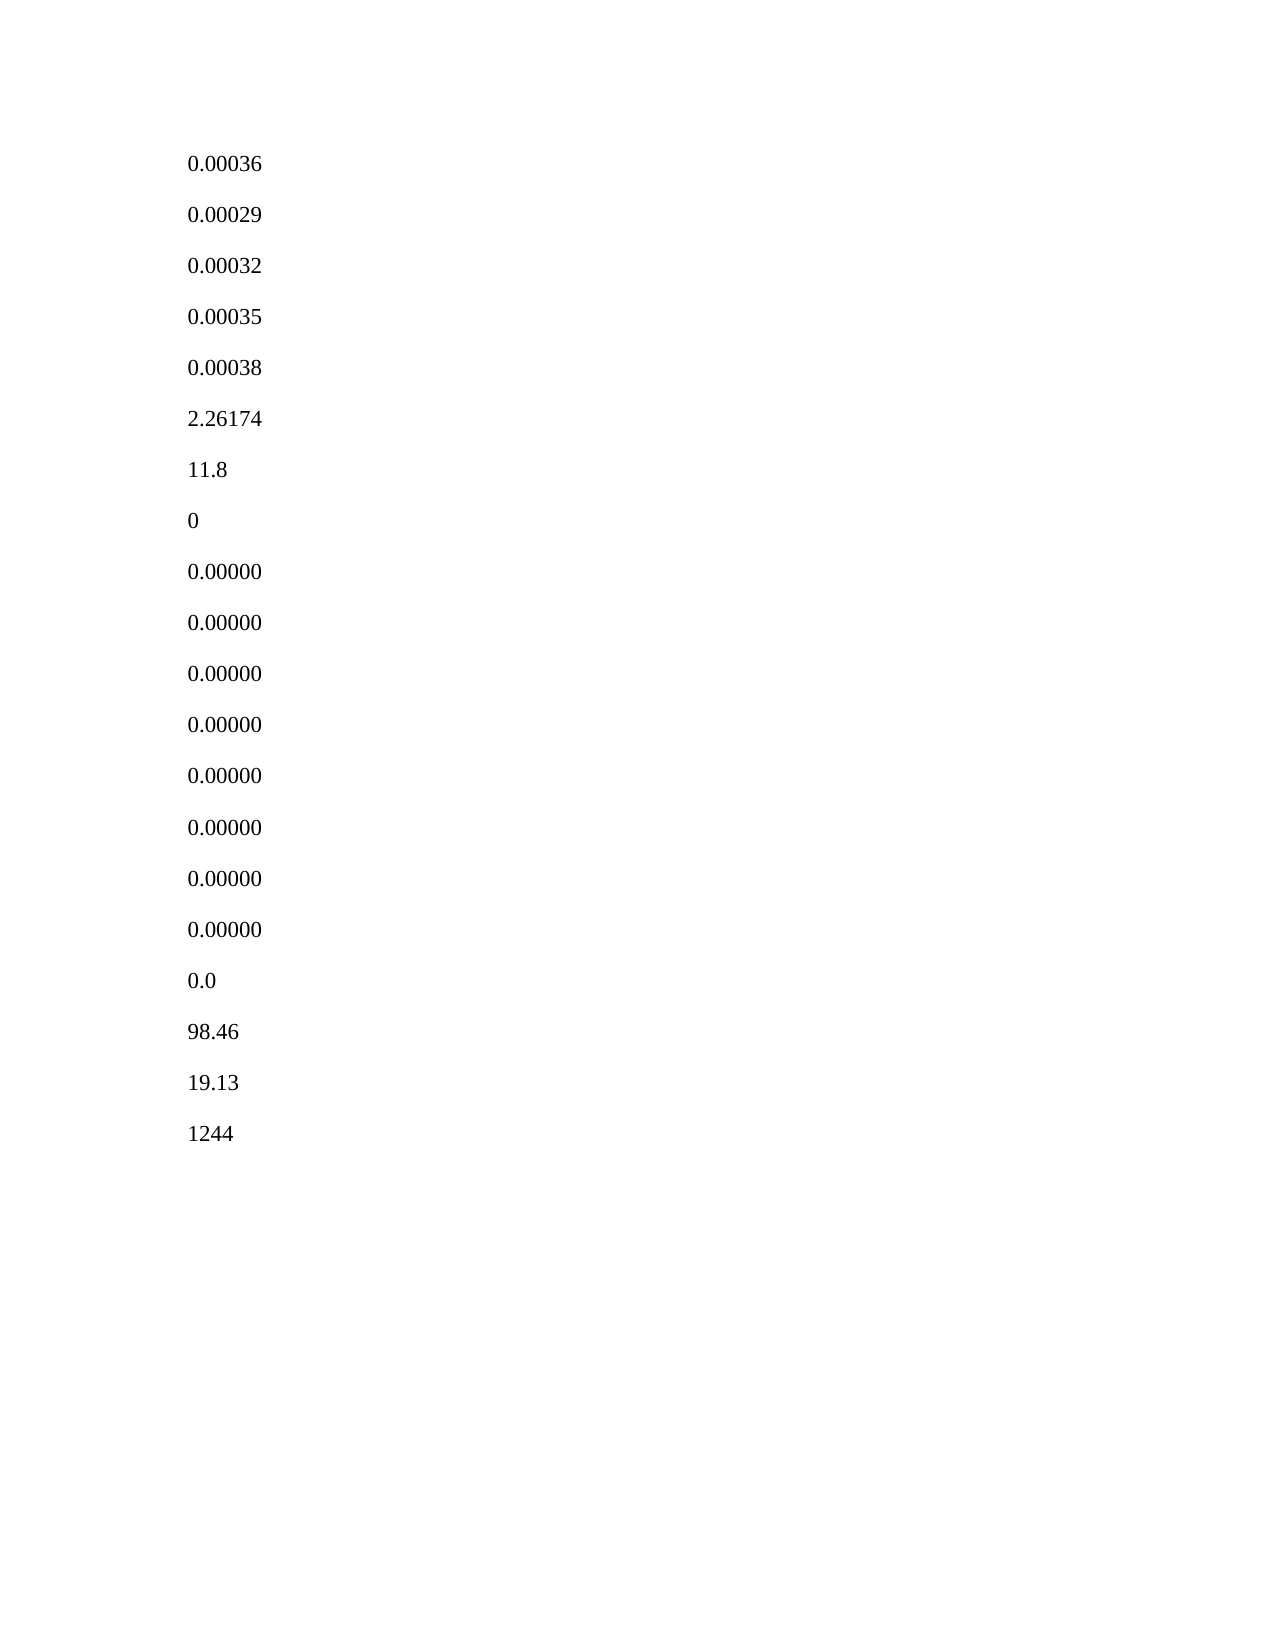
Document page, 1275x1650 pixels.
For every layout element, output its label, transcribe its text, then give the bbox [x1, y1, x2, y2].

table_cell 0.00000 [176, 711, 1076, 762]
table_cell 0.00000 [176, 865, 1076, 916]
table_cell 0.00038 [176, 354, 1076, 405]
table_cell 0.00000 [176, 660, 1076, 711]
table_cell 0.00000 [176, 558, 1076, 609]
table_cell 19.13 [176, 1069, 1076, 1120]
table_cell 0.0 [176, 967, 1076, 1018]
table_cell 0.00032 [176, 252, 1076, 303]
table_cell 0.00000 [176, 916, 1076, 967]
table_cell 98.46 [176, 1018, 1076, 1069]
table_cell 0.00029 [176, 201, 1076, 252]
table_cell 0.00000 [176, 814, 1076, 864]
table_cell 0.00035 [176, 303, 1076, 354]
table_cell 2.26174 [176, 405, 1076, 456]
table_cell 0.00000 [176, 609, 1076, 660]
table_cell 0.00036 [176, 150, 1076, 201]
table_cell 1244 [176, 1120, 1076, 1171]
table_cell 11.8 [176, 456, 1076, 507]
table_cell 0 [176, 507, 1076, 558]
table_cell 0.00000 [176, 763, 1076, 813]
